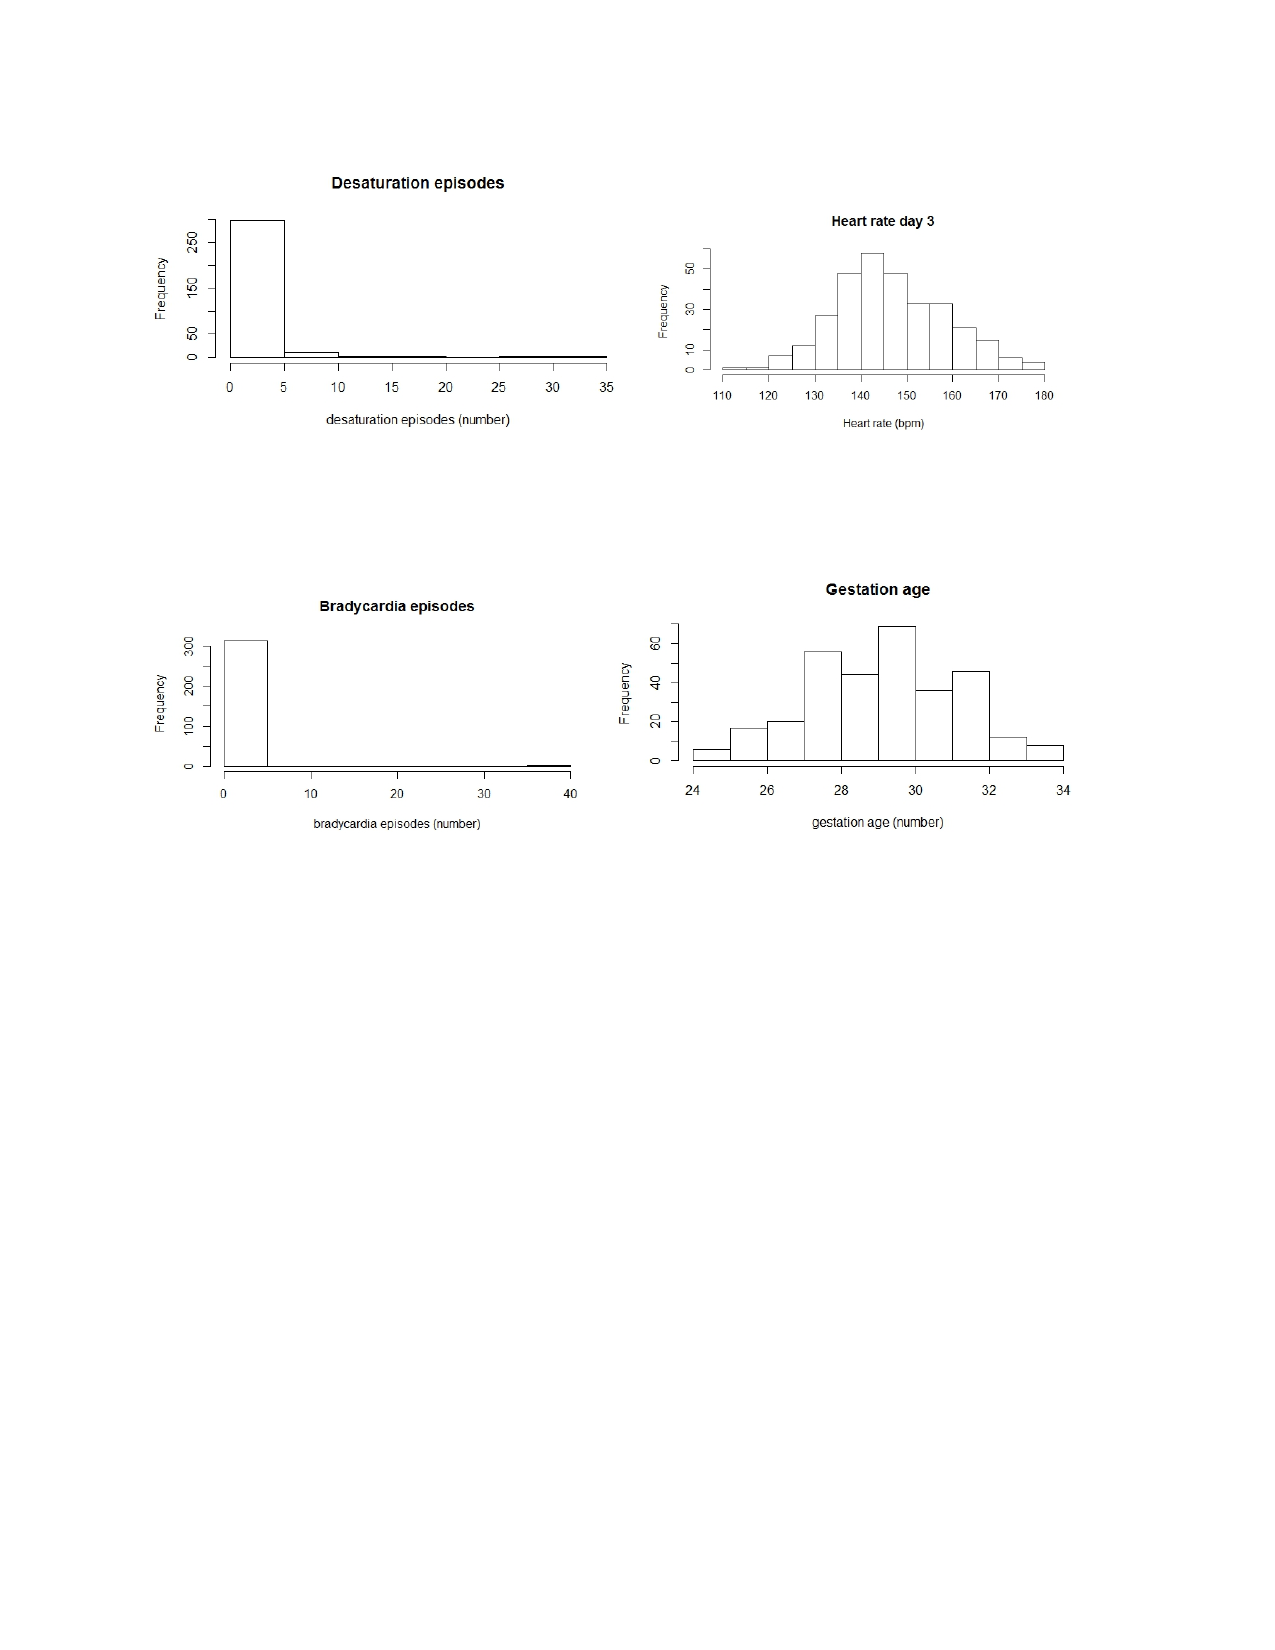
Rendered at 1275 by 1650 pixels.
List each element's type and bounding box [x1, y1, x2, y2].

picture [150, 150, 1086, 444]
picture [150, 556, 1111, 846]
